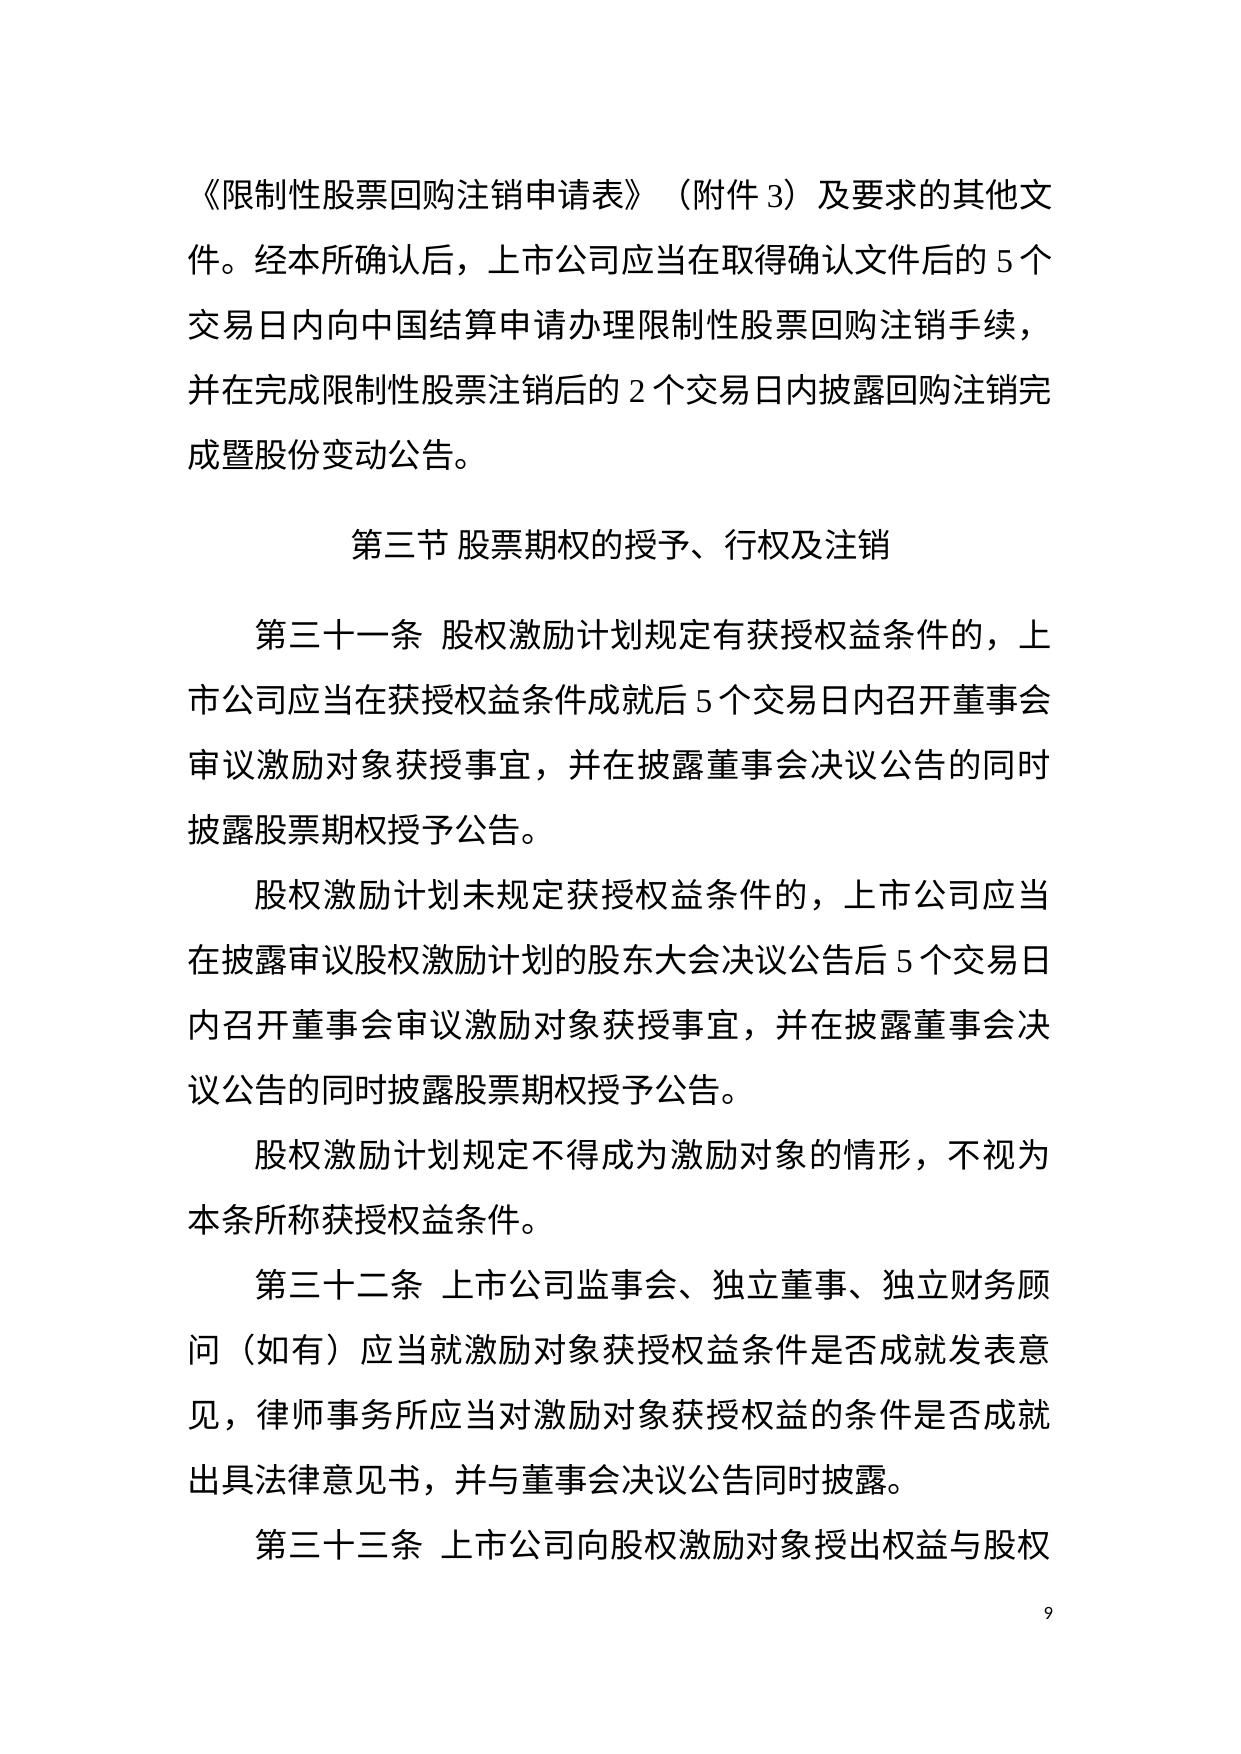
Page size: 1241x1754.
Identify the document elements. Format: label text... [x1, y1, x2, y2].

text 第三十一条 股权激励计划规定有获授权益条件的，上市公司应当在获授权益条件成就后5个交易日内召开董事会审议激励对象获授事宜，并在披露董事会决议公告的同时披露股票期权授予公告。 [187, 601, 1053, 861]
text 第三节 股票期权的授予、行权及注销 [187, 511, 1053, 576]
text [187, 1511, 1053, 1576]
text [187, 161, 1053, 486]
text 股权激励计划未规定获授权益条件的，上市公司应当在披露审议股权激励计划的股东大会决议公告后5个交易日内召开董事会审议激励对象获授事宜，并在披露董事会决议公告的同时披露股票期权授予公告。 [187, 861, 1053, 1121]
text 第三十二条 上市公司监事会、独立董事、独立财务顾问（如有）应当就激励对象获授权益条件是否成就发表意见，律师事务所应当对激励对象获授权益的条件是否成就出具法律意见书，并与董事会决议公告同时披露。 [187, 1251, 1053, 1511]
text 股权激励计划规定不得成为激励对象的情形，不视为本条所称获授权益条件。 [187, 1121, 1053, 1251]
